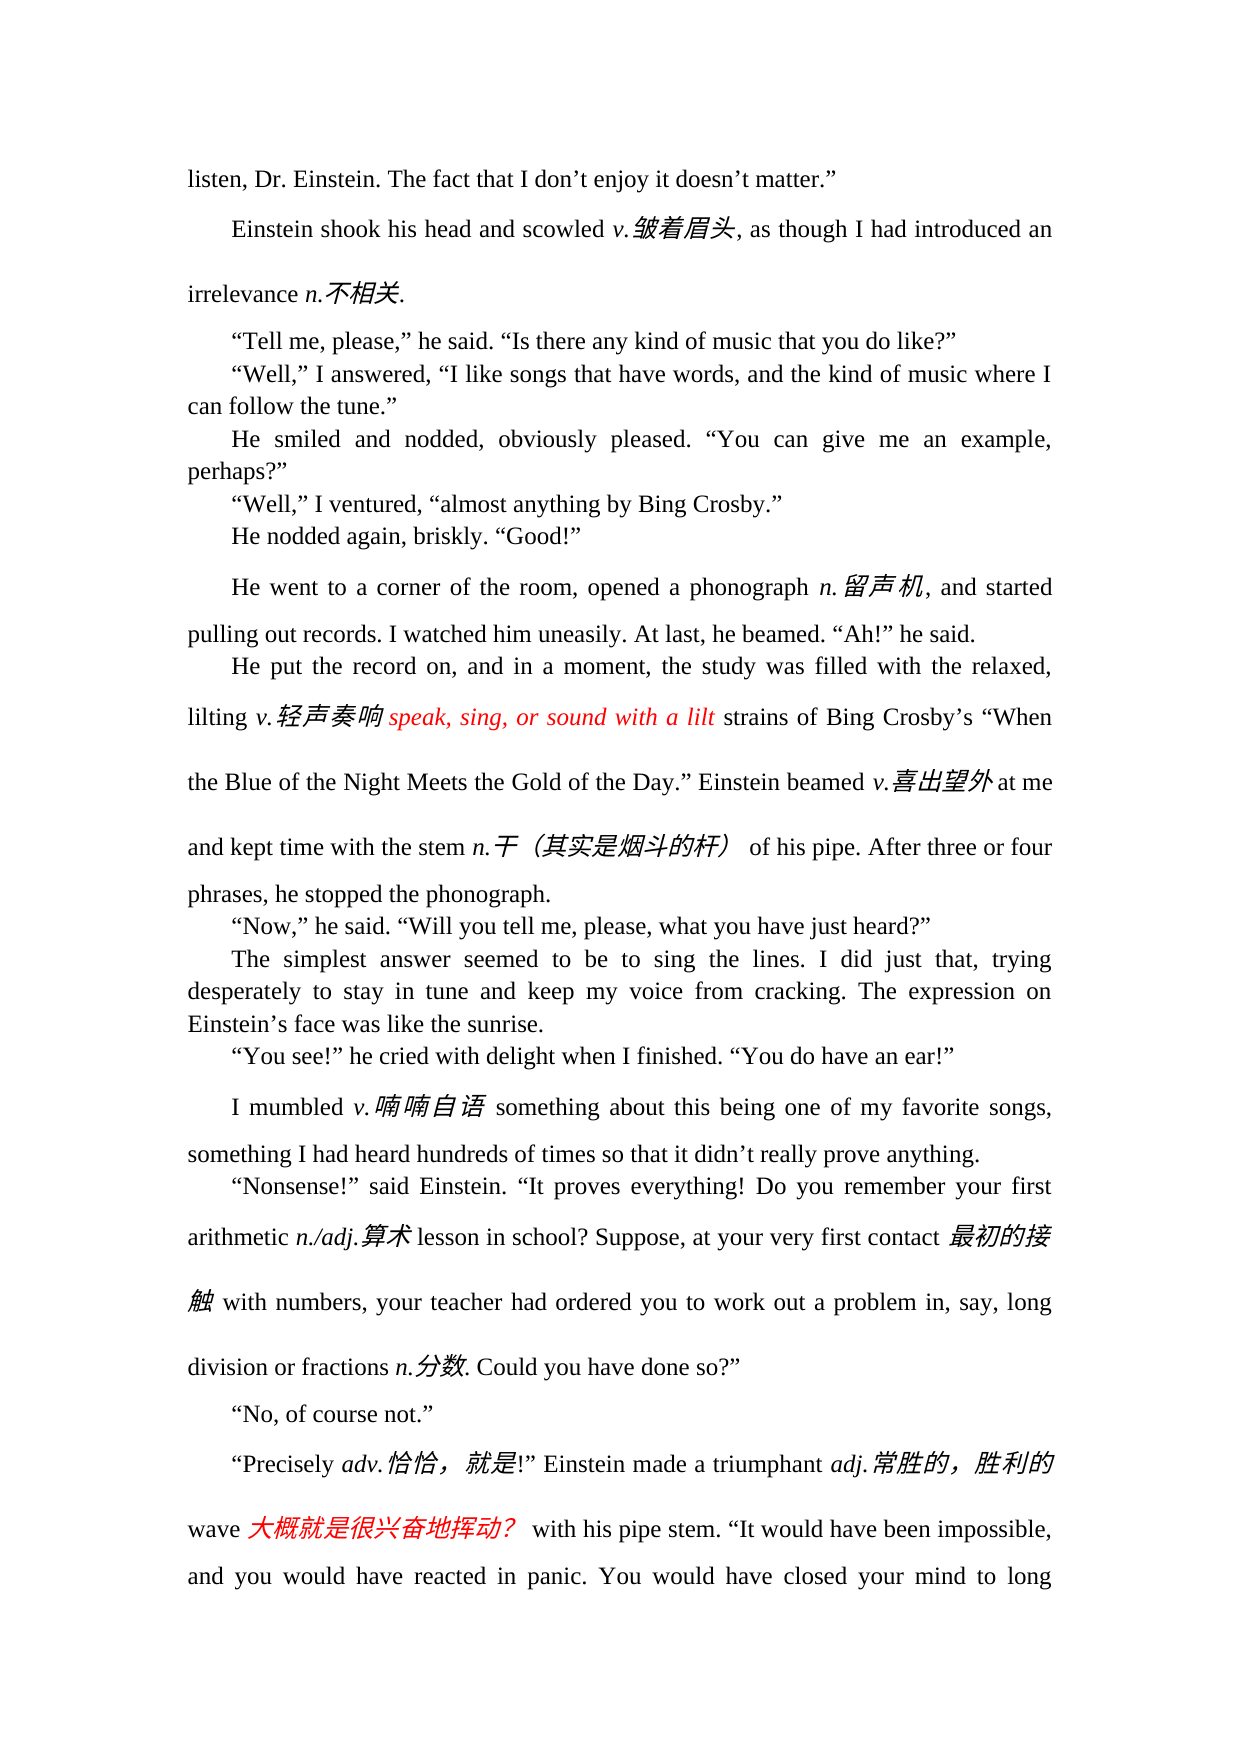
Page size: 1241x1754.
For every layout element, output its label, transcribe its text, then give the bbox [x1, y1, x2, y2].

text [187, 1429, 1053, 1592]
text I mumbled v.喃喃自语 something about this being one of my favorite songs, something I had heard hundreds of times so that it didn’t really prove anything. [187, 1072, 1053, 1169]
text “Well,” I answered, “I like songs that have words, and the kind of music where I can follow the tune.” [187, 357, 1053, 422]
text “Well,” I ventured, “almost anything by Bing Crosby.” [187, 487, 1053, 519]
text He nodded again, briskly. “Good!” [187, 519, 1053, 552]
text The simplest answer seemed to be to sing the lines. I did just that, trying desperately to stay in tune and keep my voice from cracking. The expression on Einstein’s face was like the sunrise. [187, 942, 1053, 1039]
text “Nonsense!” said Einstein. “It proves everything! Do you remember your first arithmetic n./adj.算术 lesson in school? Suppose, at your very first contact 最初的接触 with numbers, your teacher had ordered you to work out a problem in, say, long division or fractions n.分数. Could you have done so?” [187, 1169, 1053, 1397]
text “You see!” he cried with delight when I finished. “You do have an ear!” [187, 1039, 1053, 1072]
text He put the record on, and in a moment, the study was filled with the relaxed, lilting v.轻声奏响speak, sing, or sound with a lilt strains of Bing Crosby’s “When the Blue of the Night Meets the Gold of the Day.” Einstein beamed v.喜出望外at me and kept time with the stem n.干（其实是烟斗的杆） of his pipe. After three or four phrases, he stopped the phonograph. [187, 649, 1053, 909]
text “Tell me, please,” he said. “Is there any kind of music that you do like?” [187, 324, 1053, 357]
text He smiled and nodded, obviously pleased. “You can give me an example, perhaps?” [187, 422, 1053, 487]
text He went to a corner of the room, opened a phonograph n.留声机, and started pulling out records. I watched him uneasily. At last, he beamed. “Ah!” he said. [187, 552, 1053, 649]
text “No, of course not.” [187, 1397, 1053, 1429]
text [187, 162, 1053, 194]
text “Now,” he said. “Will you tell me, please, what you have just heard?” [187, 909, 1053, 942]
text Einstein shook his head and scowled v.皱着眉头, as though I had introduced an irrelevance n.不相关. [187, 194, 1053, 324]
